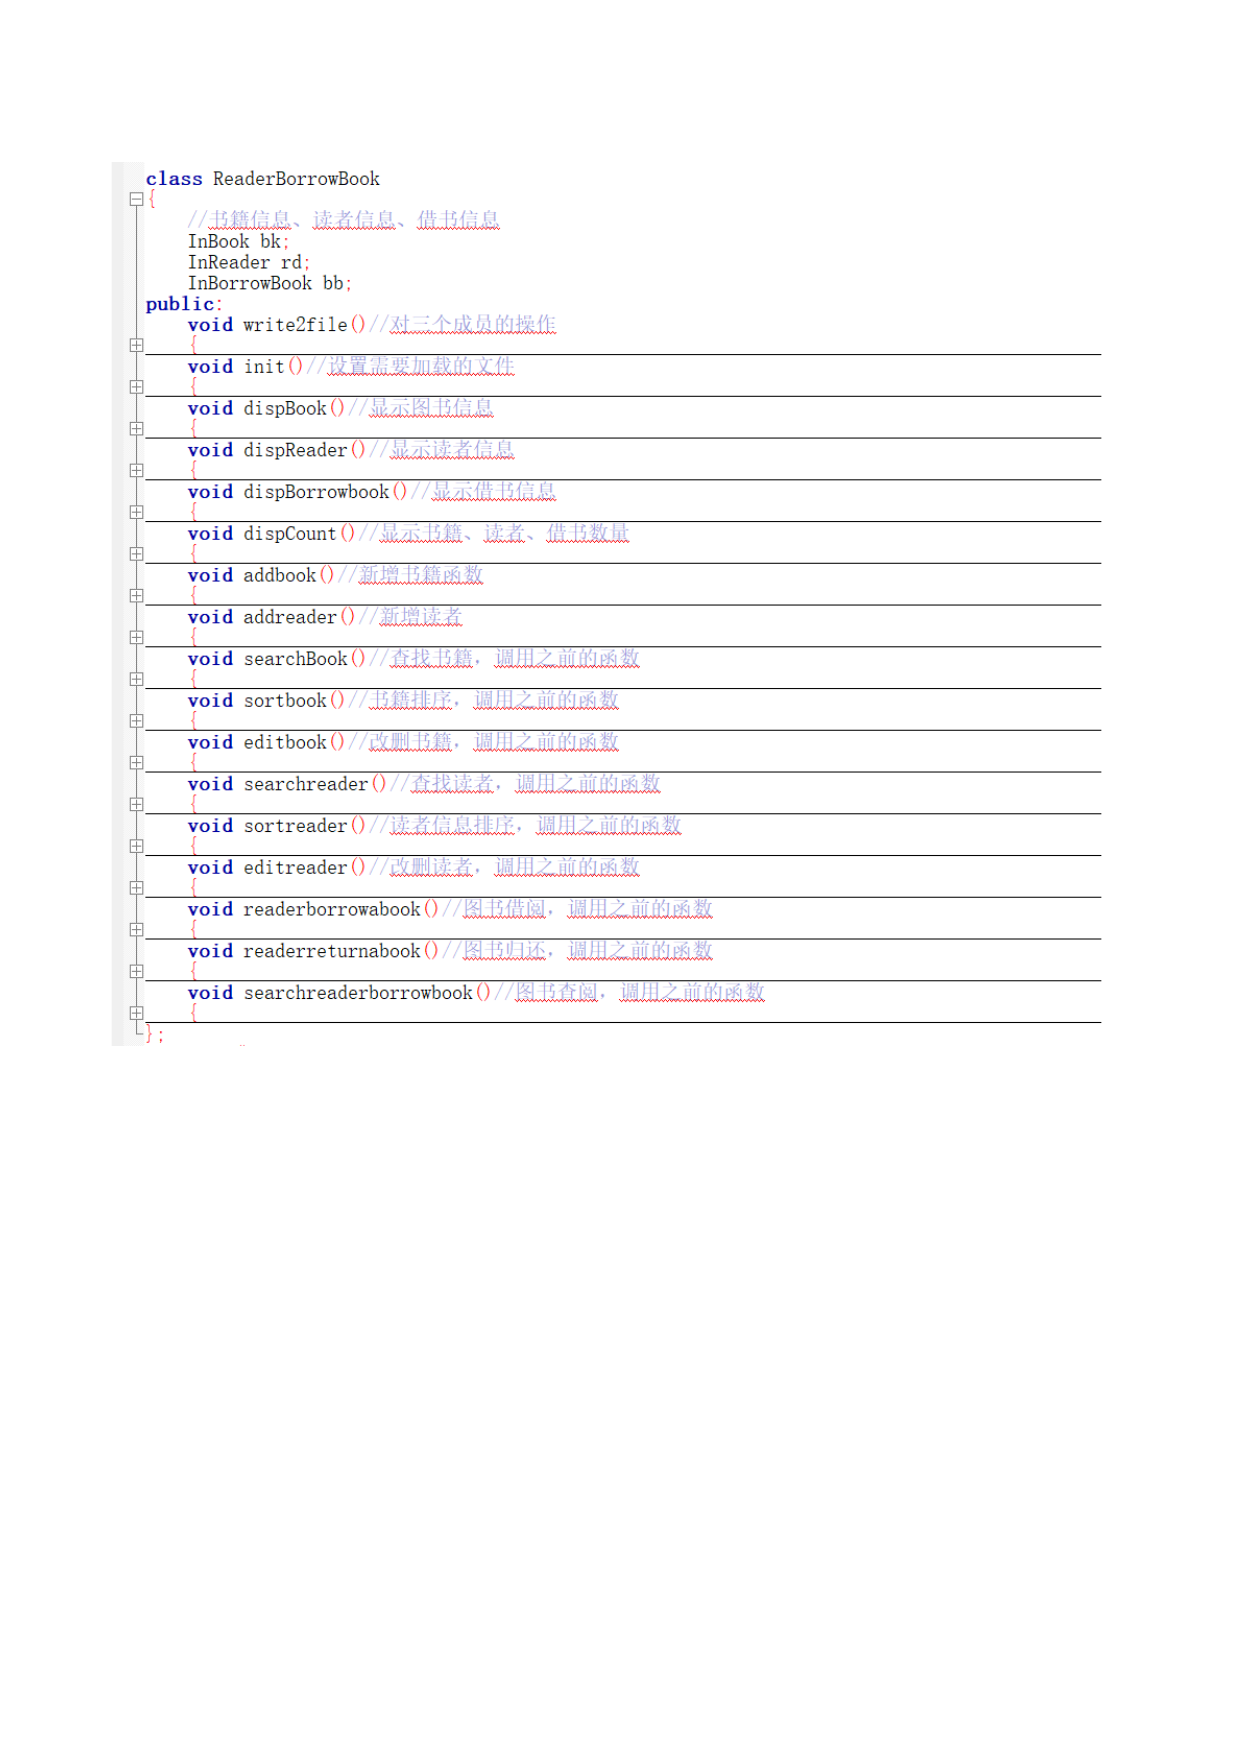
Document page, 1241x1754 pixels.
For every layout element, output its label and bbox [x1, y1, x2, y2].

picture [111, 162, 1102, 1046]
